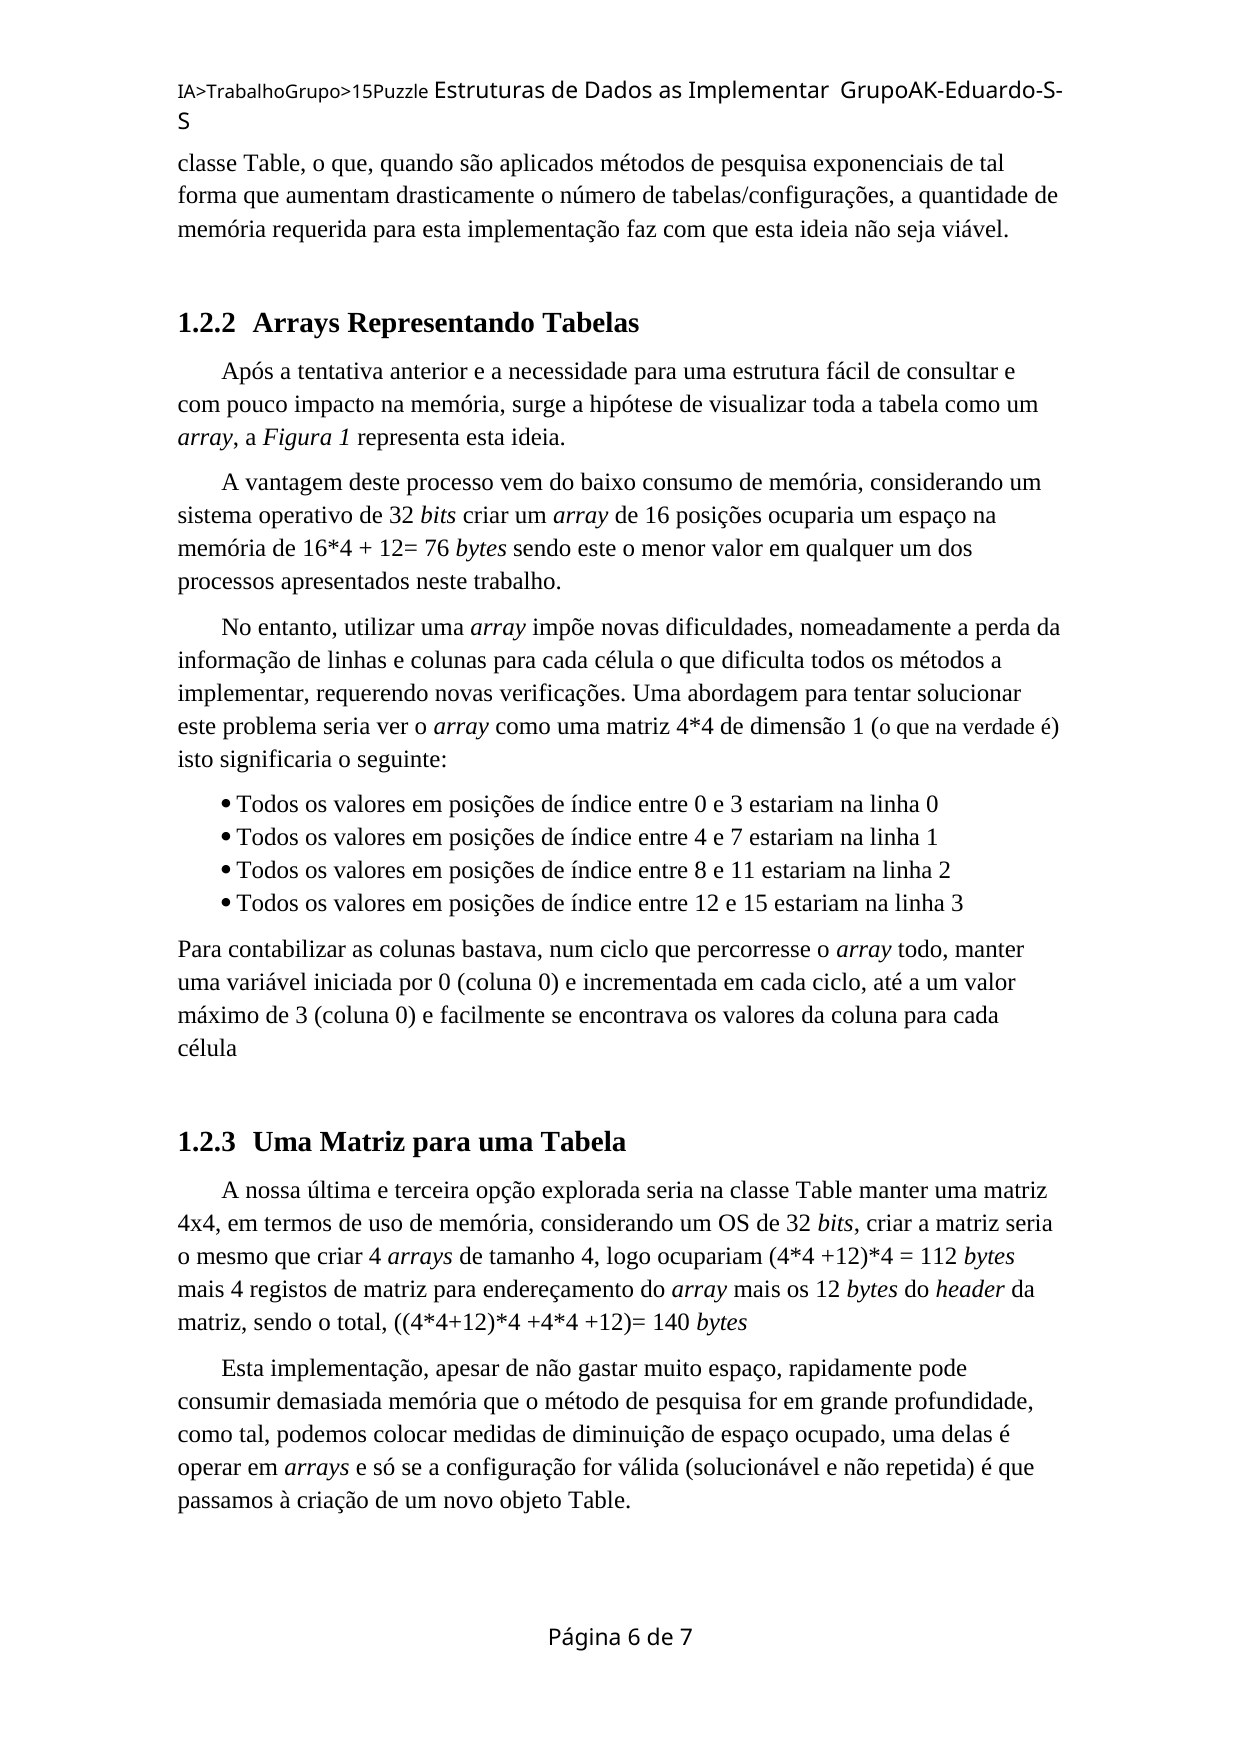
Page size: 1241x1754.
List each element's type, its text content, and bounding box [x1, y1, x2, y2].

text No entanto, utilizar uma array impõe novas dificuldades, nomeadamente a perda da informação de linhas e colunas para cada célula o que dificulta todos os métodos a implementar, requerendo novas verificações. Uma abordagem para tentar solucionar este problema seria ver o array como uma matriz 4*4 de dimensão 1 (o que na verdade é) isto significaria o seguinte: [177, 612, 1063, 773]
list Todos os valores em posições de índice entre 4 e 7 estariam na linha 1 [222, 822, 1063, 851]
list Todos os valores em posições de índice entre 0 e 3 estariam na linha 0 [222, 789, 1063, 818]
list Uma Matriz para uma Tabela [177, 1124, 1063, 1158]
text Esta implementação, apesar de não gastar muito espaço, rapidamente pode consumir demasiada memória que o método de pesquisa for em grande profundidade, como tal, podemos colocar medidas de diminuição de espaço ocupado, uma delas é operar em arrays e só se a configuração for válida (solucionável e não repetida) é que passamos à criação de um novo objeto Table. [177, 1353, 1063, 1514]
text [177, 148, 1063, 242]
list Todos os valores em posições de índice entre 8 e 11 estariam na linha 2 [222, 856, 1063, 884]
text A vantagem deste processo vem do baixo consumo de memória, considerando um sistema operativo de 32 bits criar um array de 16 posições ocuparia um espaço na memória de 16*4 + 12= 76 bytes sendo este o menor valor em qualquer um dos processos apresentados neste trabalho. [177, 467, 1063, 595]
list Arrays Representando Tabelas [177, 305, 1063, 338]
text Para contabilizar as colunas bastava, num ciclo que percorresse o array todo, manter uma variável iniciada por 0 (coluna 0) e incrementada em cada ciclo, até a um valor máximo de 3 (coluna 0) e facilmente se encontrava os valores da coluna para cada célula [177, 934, 1063, 1062]
text A nossa última e terceira opção explorada seria na classe Table manter uma matriz 4x4, em termos de uso de memória, considerando um OS de 32 bits, criar a matriz seria o mesmo que criar 4 arrays de tamanho 4, logo ocupariam (4*4 +12)*4 = 112 bytes mais 4 registos de matriz para endereçamento do array mais os 12 bytes do header da matriz, sendo o total, ((4*4+12)*4 +4*4 +12)= 140 bytes [177, 1175, 1063, 1336]
list Todos os valores em posições de índice entre 12 e 15 estariam na linha 3 [222, 888, 1063, 917]
text Após a tentativa anterior e a necessidade para uma estrutura fácil de consultar e com pouco impacto na memória, surge a hipótese de visualizar toda a tabela como um array, a Figura 1 representa esta ideia. [177, 356, 1063, 451]
